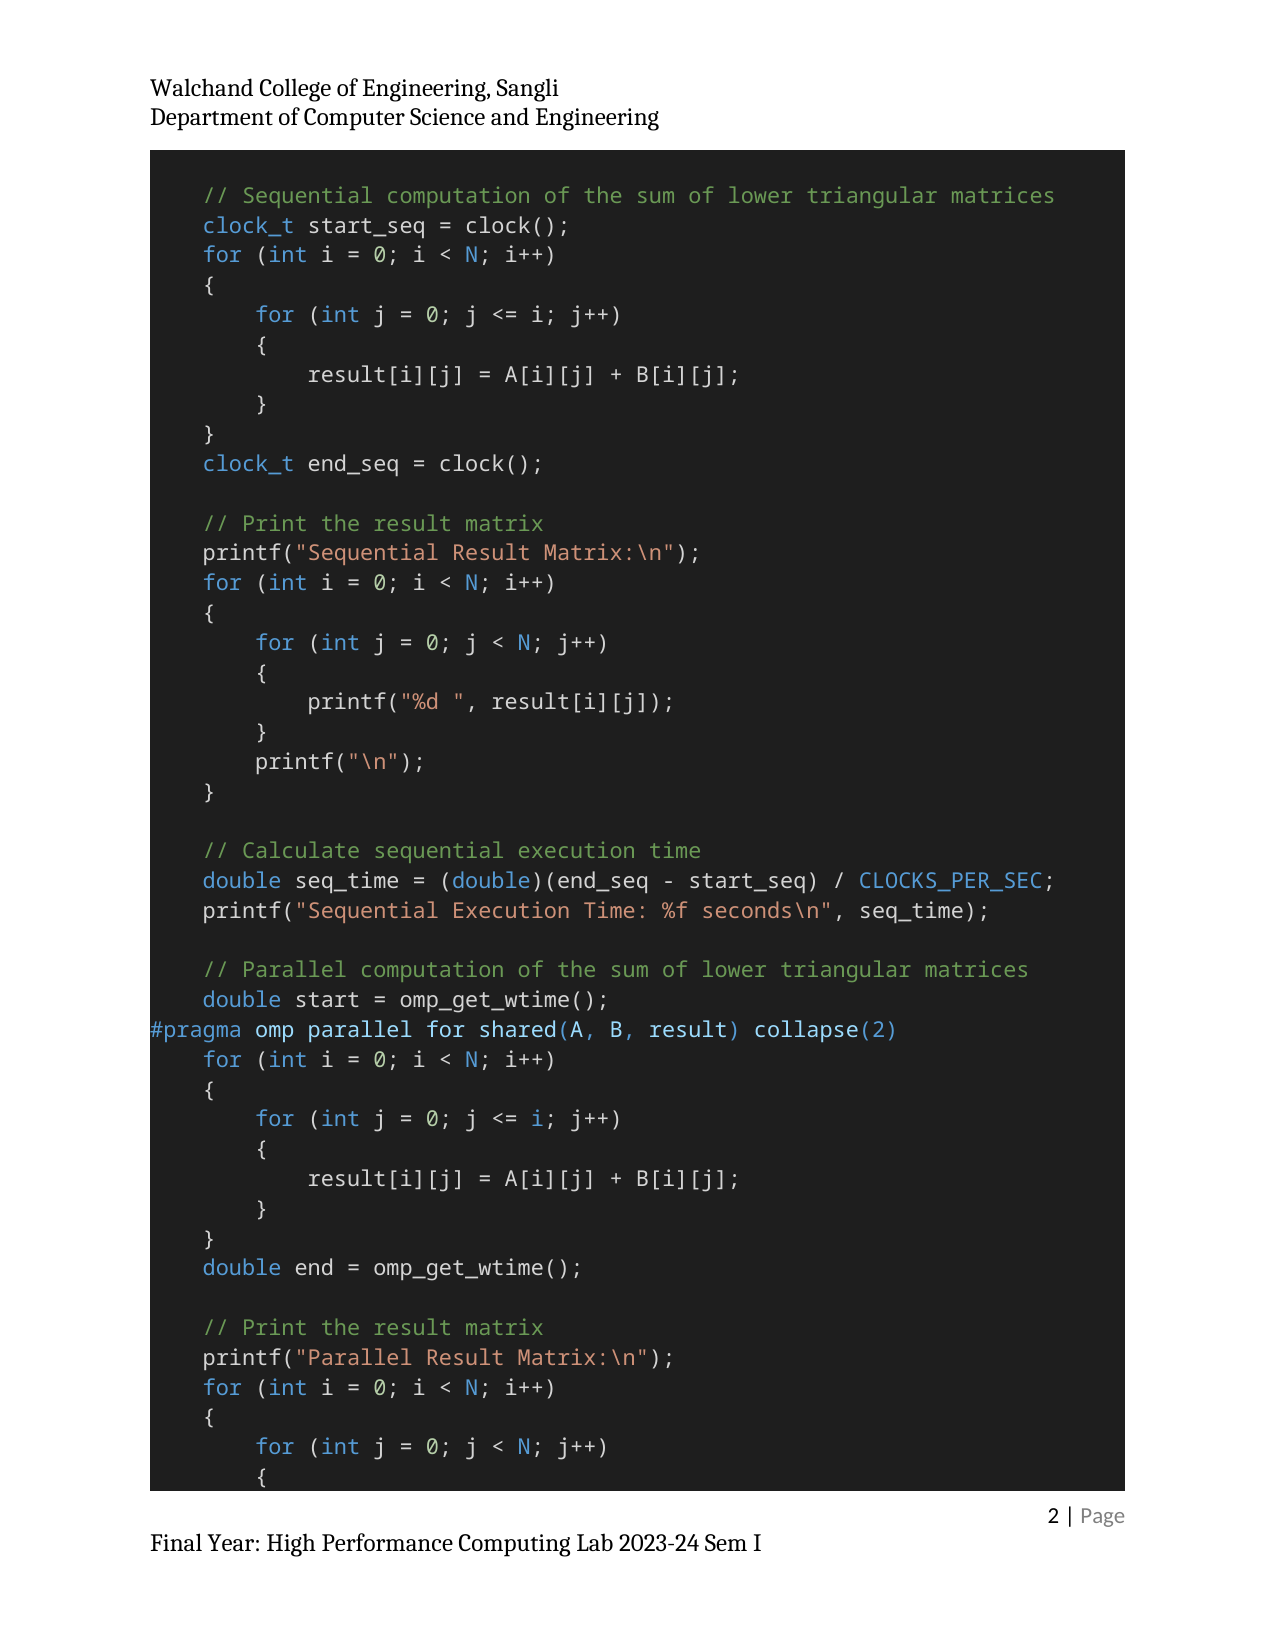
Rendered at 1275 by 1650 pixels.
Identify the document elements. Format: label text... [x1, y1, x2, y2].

text { [150, 269, 1125, 299]
text } [150, 716, 1125, 746]
text result[i][j] = A[i][j] + B[i][j]; [150, 1163, 1125, 1193]
text } [150, 388, 1125, 418]
text // Print the result matrix [150, 507, 1125, 537]
text clock_t end_seq = clock(); [150, 448, 1125, 478]
text { [150, 1133, 1125, 1163]
text { [150, 1073, 1125, 1103]
text double start = omp_get_wtime(); [150, 984, 1125, 1014]
text } [150, 1222, 1125, 1252]
text for (int i = 0; i < N; i++) [150, 1371, 1125, 1401]
text printf("Parallel Result Matrix:\n"); [150, 1342, 1125, 1371]
text clock_t start_seq = clock(); [150, 209, 1125, 239]
text // Sequential computation of the sum of lower triangular matrices [150, 180, 1125, 209]
text // Parallel computation of the sum of lower triangular matrices [150, 954, 1125, 984]
text for (int j = 0; j <= i; j++) [150, 299, 1125, 329]
text printf("\n"); [150, 746, 1125, 776]
text for (int i = 0; i < N; i++) [150, 239, 1125, 269]
text } [150, 1193, 1125, 1222]
text { [150, 597, 1125, 627]
text double end = omp_get_wtime(); [150, 1252, 1125, 1282]
text for (int j = 0; j < N; j++) [150, 1431, 1125, 1461]
text for (int j = 0; j < N; j++) [150, 627, 1125, 656]
text } [150, 418, 1125, 448]
text for (int i = 0; i < N; i++) [150, 567, 1125, 597]
text { [150, 329, 1125, 358]
text { [150, 656, 1125, 686]
text // Print the result matrix [150, 1312, 1125, 1342]
text { [150, 1461, 1125, 1491]
text } [150, 776, 1125, 805]
text printf("%d ", result[i][j]); [150, 686, 1125, 716]
text double seq_time = (double)(end_seq - start_seq) / CLOCKS_PER_SEC; [150, 865, 1125, 895]
text for (int i = 0; i < N; i++) [150, 1044, 1125, 1073]
text for (int j = 0; j <= i; j++) [150, 1103, 1125, 1133]
text #pragma omp parallel for shared(A, B, result) collapse(2) [150, 1014, 1125, 1044]
text { [150, 1401, 1125, 1431]
text printf("Sequential Execution Time: %f seconds\n", seq_time); [150, 895, 1125, 924]
text result[i][j] = A[i][j] + B[i][j]; [150, 358, 1125, 388]
text printf("Sequential Result Matrix:\n"); [150, 537, 1125, 567]
text // Calculate sequential execution time [150, 835, 1125, 865]
